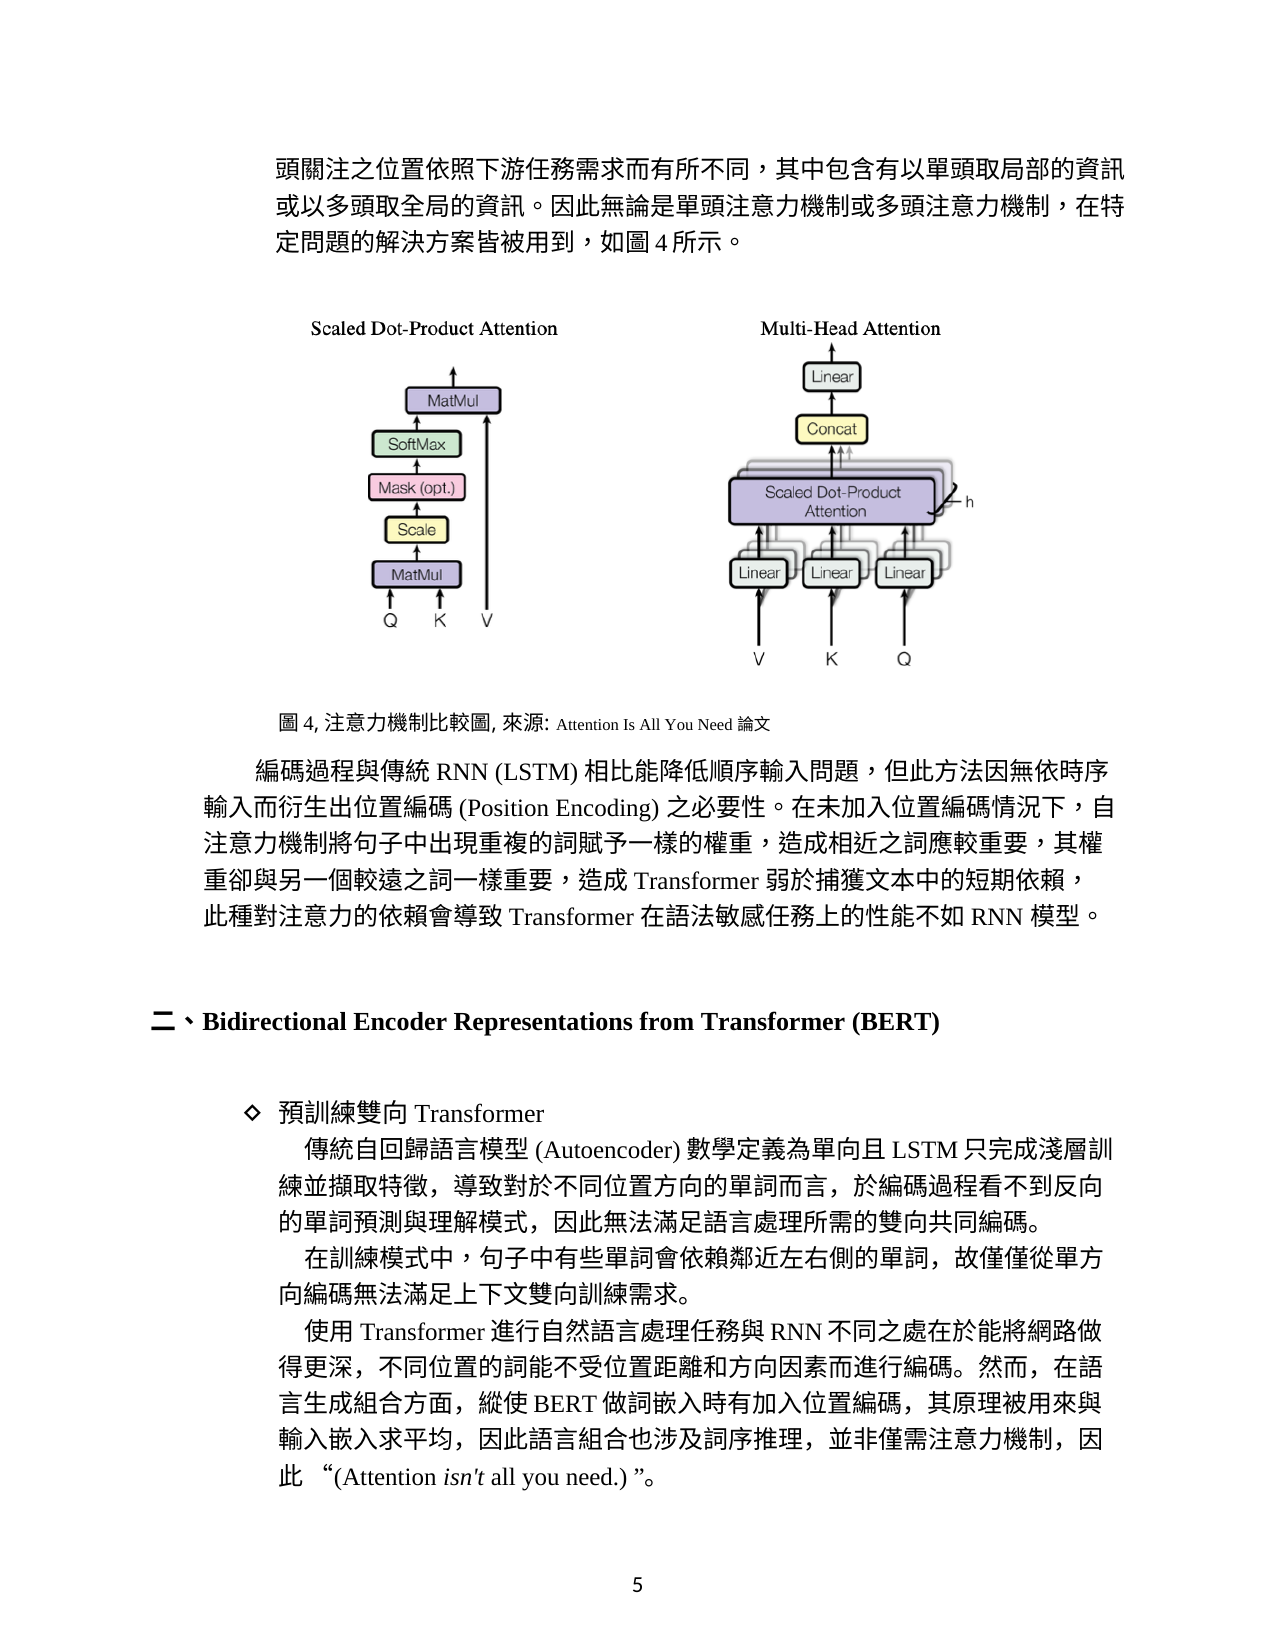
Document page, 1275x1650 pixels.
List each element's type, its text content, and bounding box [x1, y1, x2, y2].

list 在訓練模式中，句子中有些單詞會依賴鄰近左右側的單詞，故僅僅從單方向編碼無法滿足上下文雙向訓練需求。 使用 Transformer進行自然語言處理任務與RNN不同之處在於能將網路做得更深，不同位置的詞能不受位置距離和方向因素而進行編碼。然而，在語言生成組合方面，縱使BERT做詞嵌入時有加入位置編碼，其原理被用來與輸入嵌入求平均，因此語言組合也涉及詞序推理，並非僅需注意力機制，因此 “(Attention isn't all you need.) ”。 [278, 1239, 1125, 1492]
list 傳統自回歸語言模型 (Autoencoder) 數學定義為單向且LSTM只完成淺層訓練並擷取特徵，導致對於不同位置方向的單詞而言，於編碼過程看不到反向的單詞預測與理解模式，因此無法滿足語言處理所需的雙向共同編碼。 [278, 1130, 1125, 1239]
text 二、Bidirectional Encoder Representations from Transformer (BERT) [150, 1000, 1125, 1038]
text 編碼過程與傳統 RNN (LSTM) 相比能降低順序輸入問題，但此方法因無依時序輸入而衍生出位置編碼 (Position Encoding) 之必要性。在未加入位置編碼情況下，自注意力機制將句子中出現重複的詞賦予一樣的權重，造成相近之詞應較重要，其權重卻與另一個較遠之詞一樣重要，造成 Transformer 弱於捕獲文本中的短期依賴， 此種對注意力的依賴會導致 Transformer 在語法敏感任務上的性能不如 RNN 模型。 [203, 751, 1125, 933]
picture [295, 303, 980, 675]
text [150, 150, 1125, 287]
list 預訓練雙向 Transformer [241, 1092, 1125, 1130]
